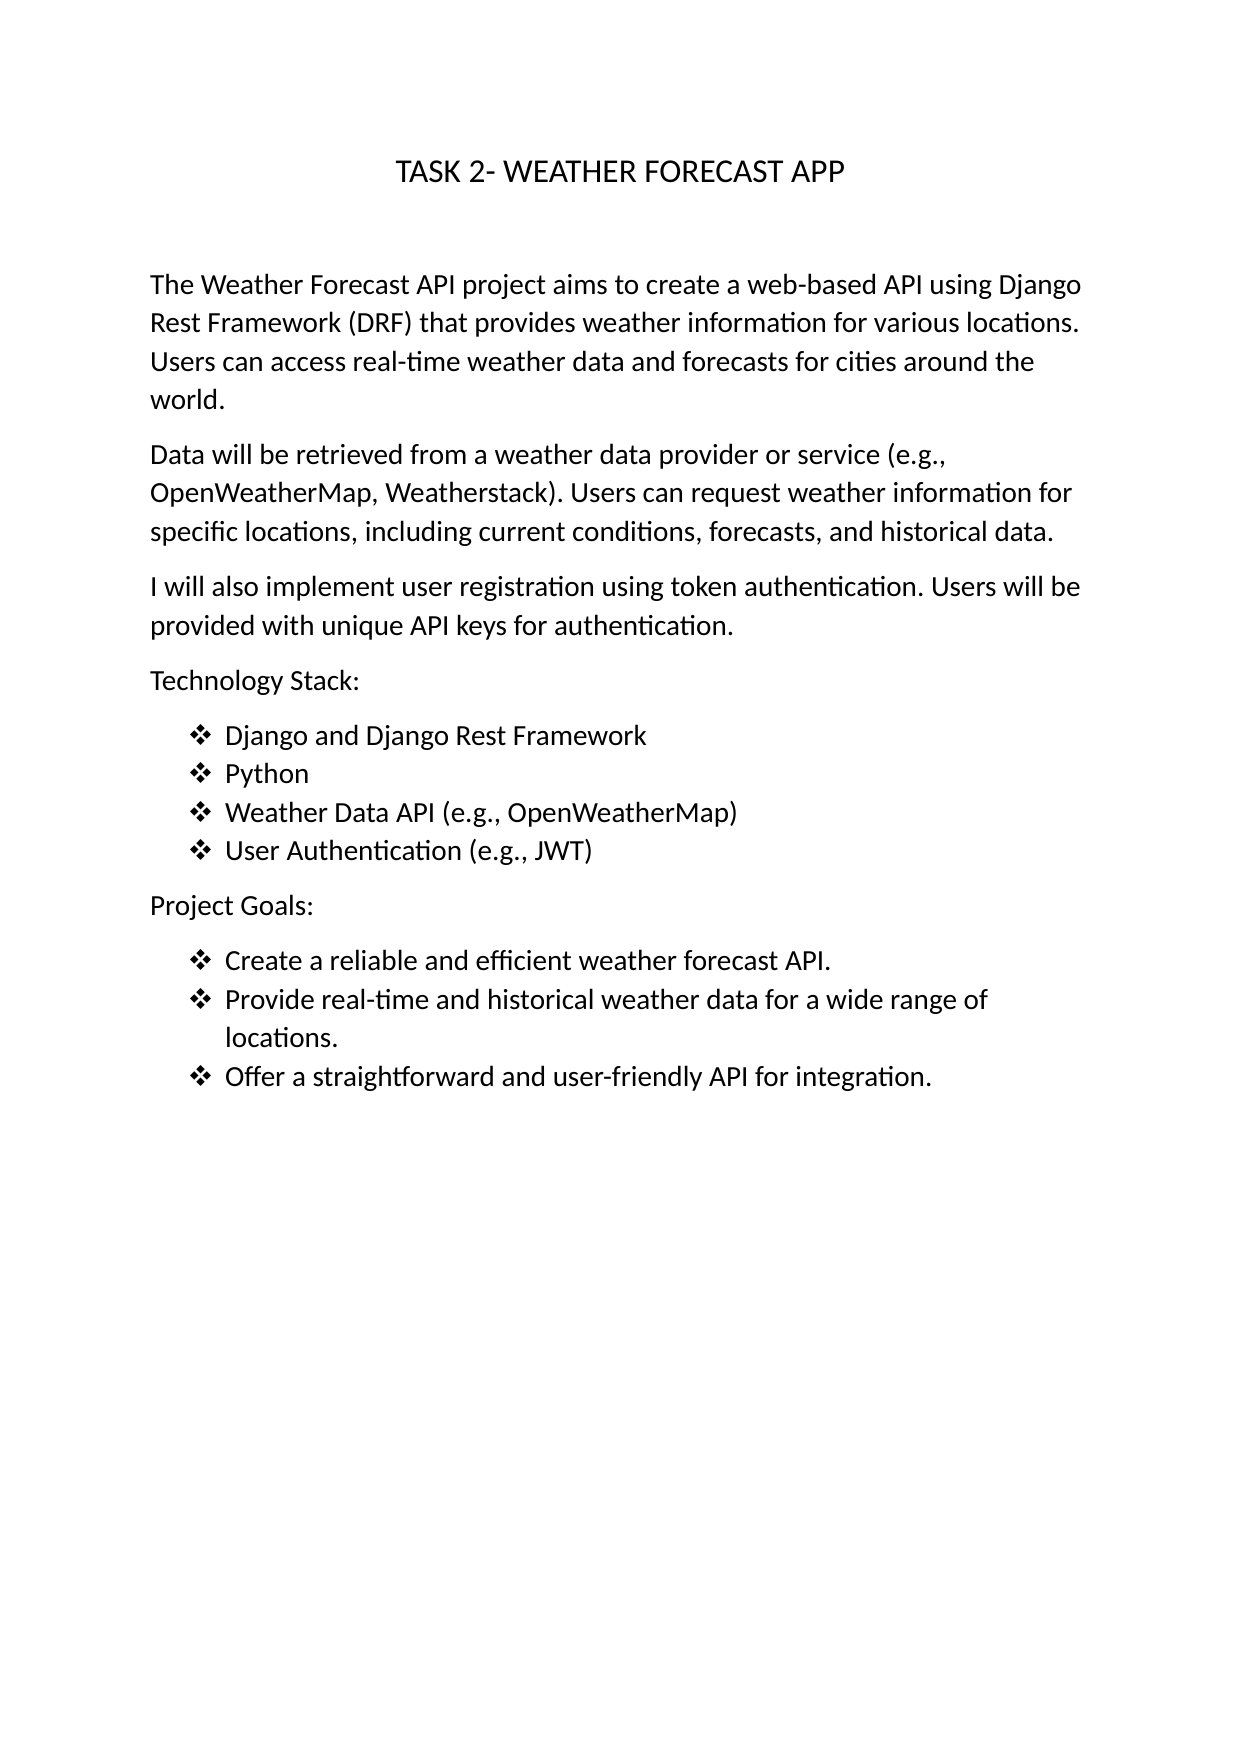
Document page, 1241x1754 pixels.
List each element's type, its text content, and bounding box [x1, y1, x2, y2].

list Create a reliable and efficient weather forecast API. [187, 942, 1090, 978]
text Data will be retrieved from a weather data provider or service (e.g., OpenWeatherMap, Weatherstack). Users can request weather information for specific locations, including current conditions, forecasts, and historical data. [150, 436, 1090, 549]
list Offer a straightforward and user-friendly API for integration. [187, 1058, 1090, 1093]
list Python [187, 755, 1090, 791]
text TASK 2- WEATHER FORECAST APP [150, 150, 1090, 191]
list Weather Data API (e.g., OpenWeatherMap) [187, 794, 1090, 829]
text The Weather Forecast API project aims to create a web-based API using Django Rest Framework (DRF) that provides weather information for various locations. Users can access real-time weather data and forecasts for cities around the world. [150, 266, 1090, 417]
list Provide real-time and historical weather data for a wide range of locations. [187, 981, 1090, 1055]
text Project Goals: [150, 887, 1090, 923]
text I will also implement user registration using token authentication. Users will be provided with unique API keys for authentication. [150, 568, 1090, 642]
list Django and Django Rest Framework [187, 717, 1090, 752]
list User Authentication (e.g., JWT) [187, 832, 1090, 868]
text Technology Stack: [150, 662, 1090, 697]
